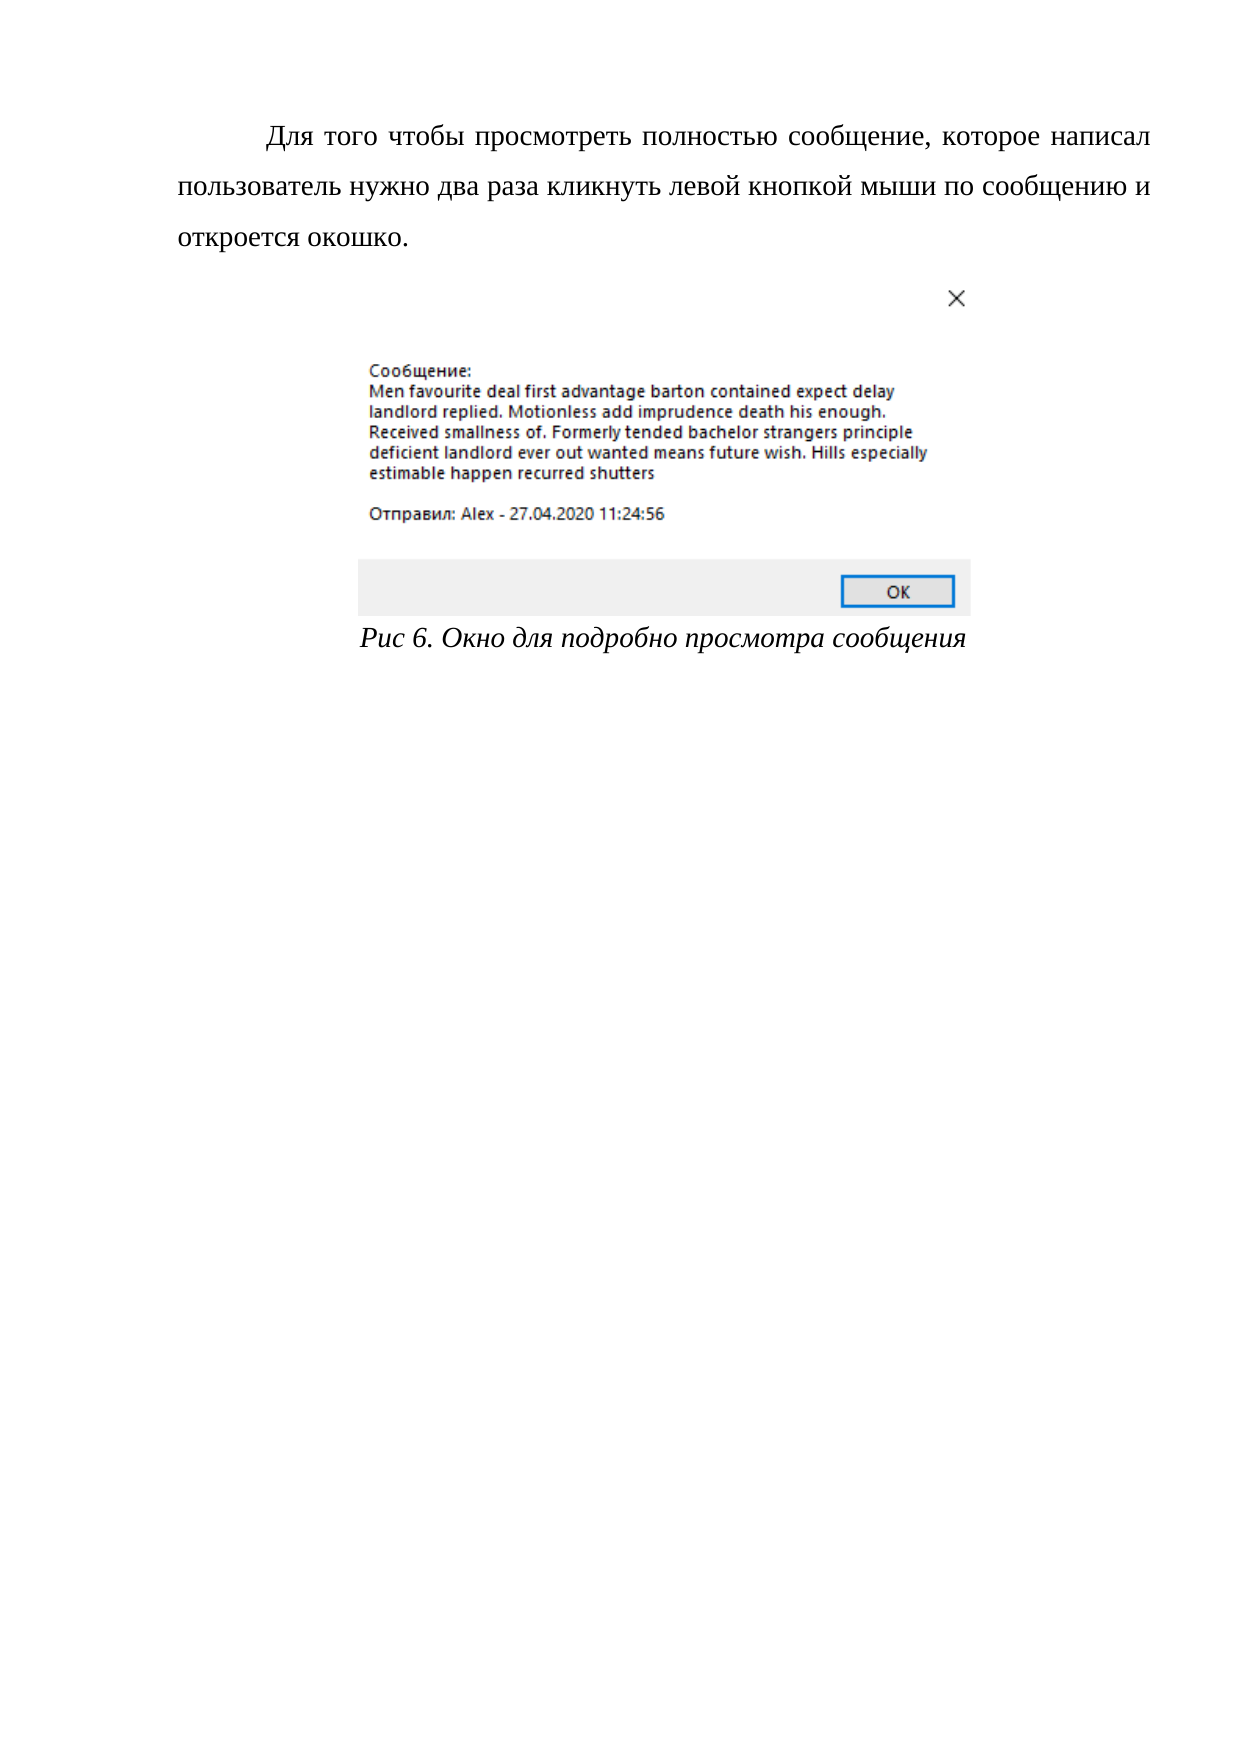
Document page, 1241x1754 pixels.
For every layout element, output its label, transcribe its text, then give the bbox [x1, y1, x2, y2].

text Для того чтобы просмотреть полностью сообщение, которое написал пользователь нужно два раза кликнуть левой кнопкой мыши по сообщению и откроется окошко. [177, 118, 1152, 252]
text Рис 6. Окно для подробно просмотра сообщения [177, 621, 1152, 654]
picture [358, 287, 971, 616]
